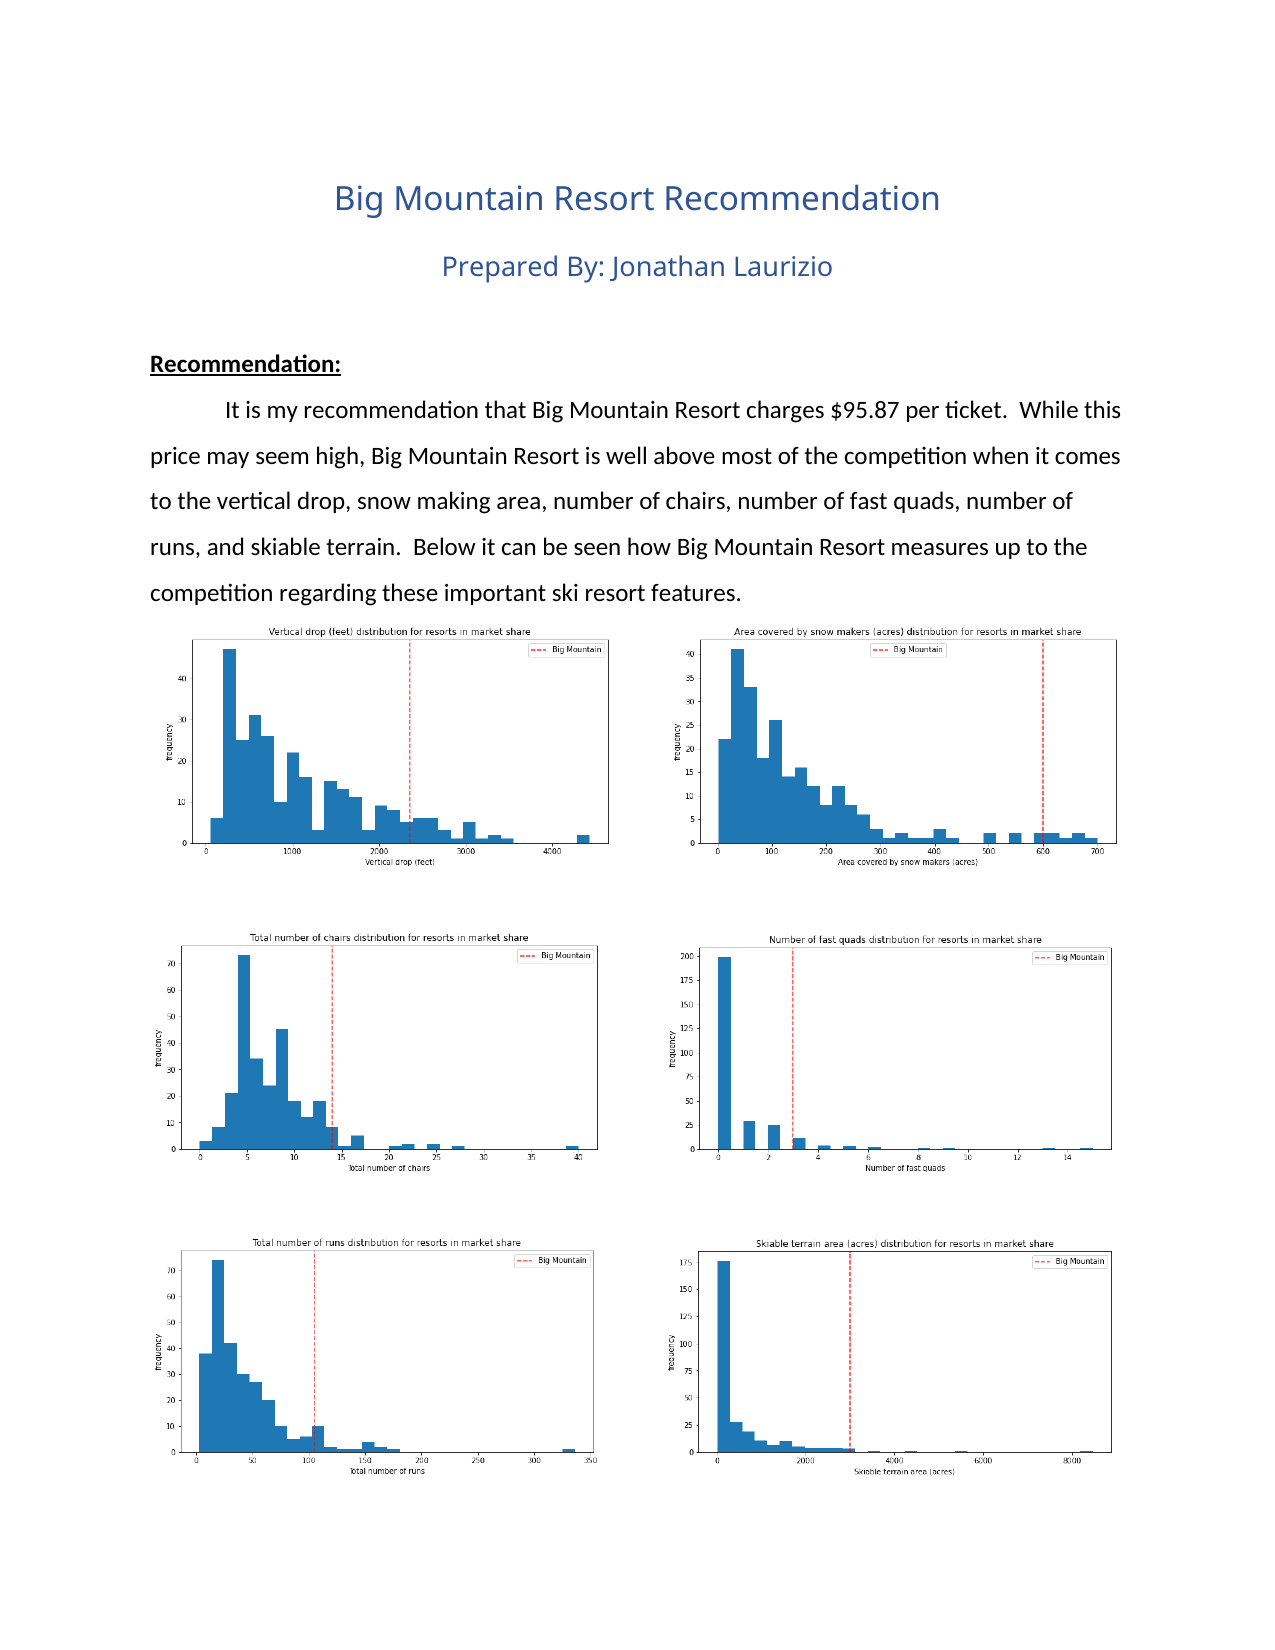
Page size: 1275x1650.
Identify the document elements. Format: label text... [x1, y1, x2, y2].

picture [150, 928, 602, 1177]
text Recommendation: [150, 348, 1125, 379]
picture [161, 622, 613, 871]
text It is my recommendation that Big Mountain Resort charges $95.87 per ticket. While this price may seem high, Big Mountain Resort is well above most of the competition when it comes to the vertical drop, snow making area, number of chairs, number of fast quads, number of runs, and skiable terrain. Below it can be seen how Big Mountain Resort measures up to the competition regarding these important ski resort features. [150, 394, 1125, 607]
picture [664, 930, 1116, 1177]
picture [669, 622, 1121, 871]
subtitle Prepared By: Jonathan Laurizio [150, 247, 1125, 284]
picture [150, 1233, 602, 1480]
subtitle Big Mountain Resort Recommendation [150, 175, 1125, 220]
picture [663, 1234, 1116, 1480]
